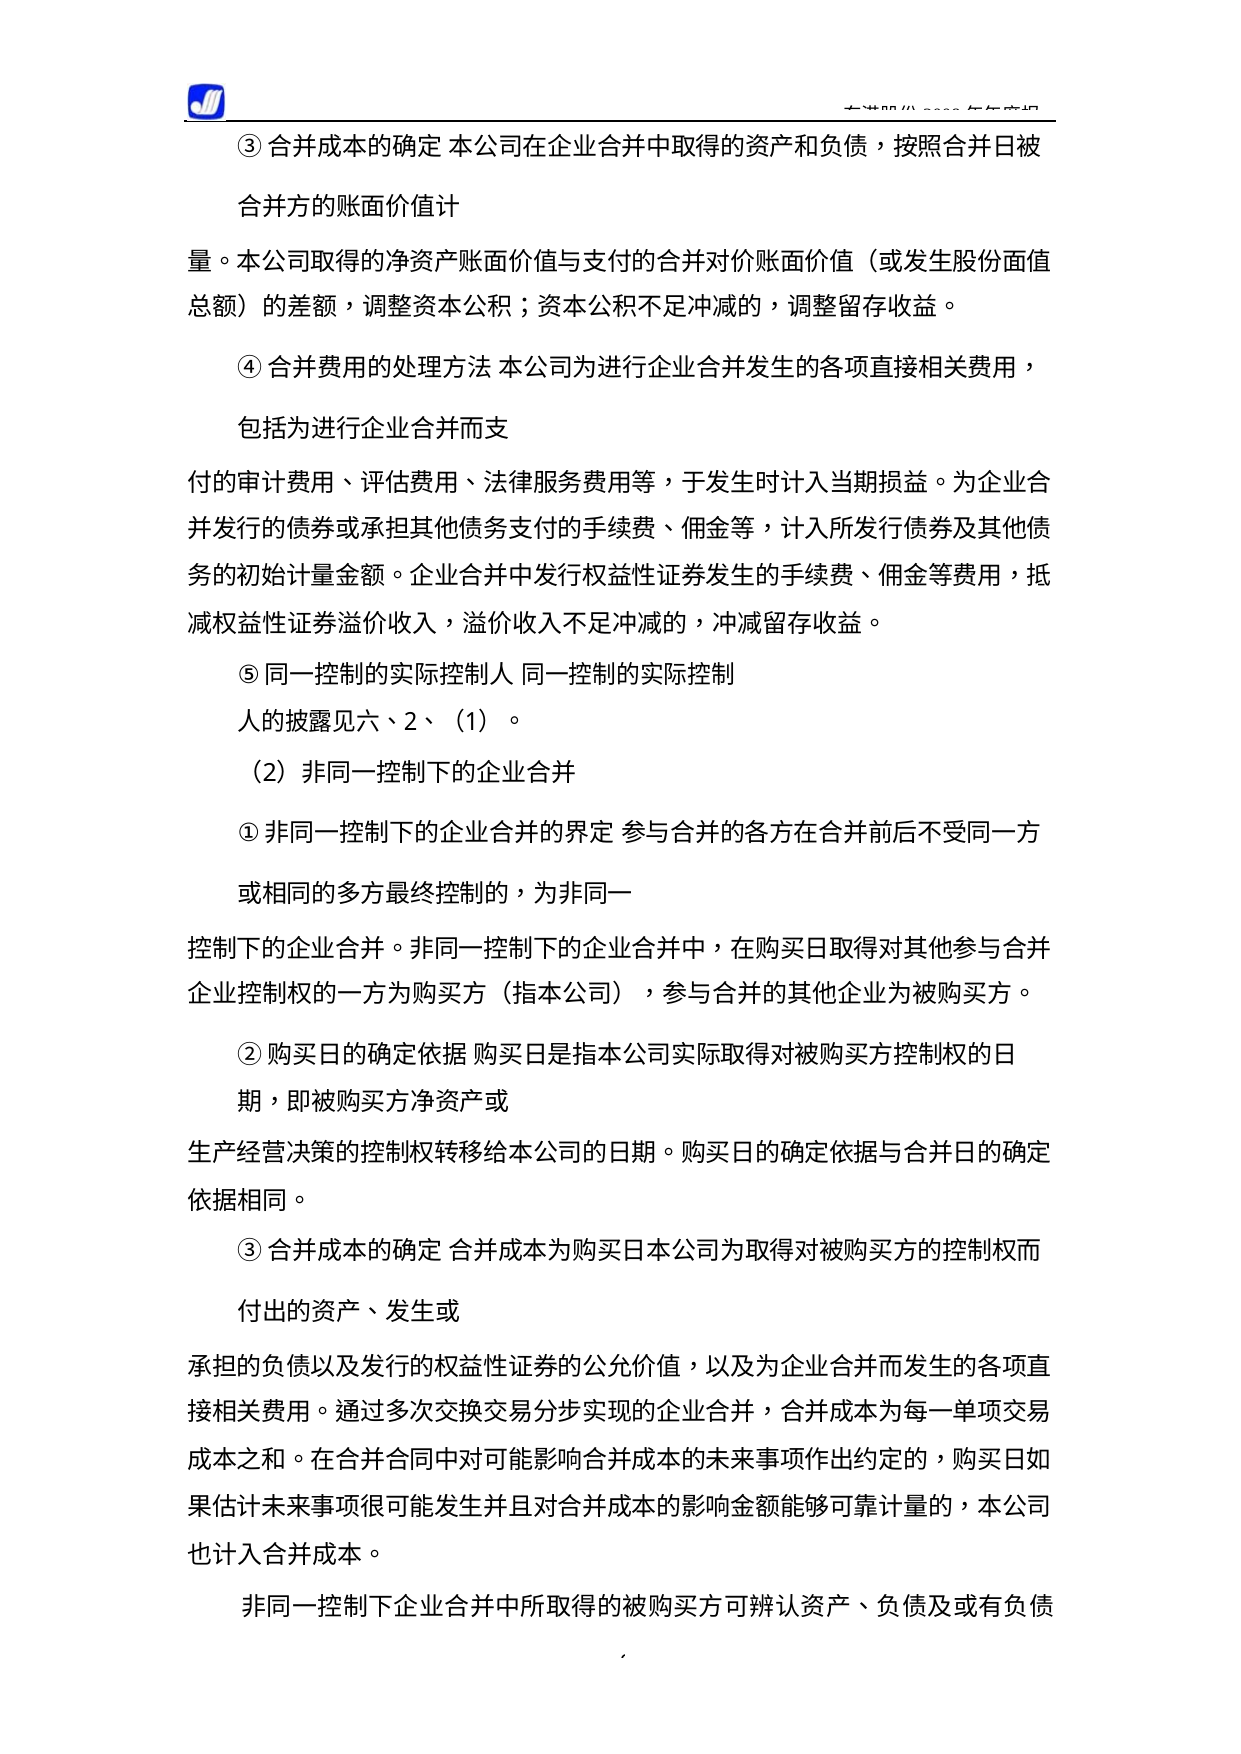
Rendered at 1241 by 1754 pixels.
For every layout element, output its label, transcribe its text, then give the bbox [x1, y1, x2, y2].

text ③合并成本的确定 合并成本为购买日本公司为取得对被购买方的控制权而付出的资产、发生或 [237, 1233, 1054, 1328]
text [189, 1588, 1069, 1622]
text 承担的负债以及发行的权益性证券的公允价值，以及为企业合并而发生的各项直 [187, 1354, 1069, 1381]
text ②购买日的确定依据 购买日是指本公司实际取得对被购买方控制权的日期，即被购买方净资产或 [237, 1036, 1054, 1118]
text ①非同一控制下的企业合并的界定 参与合并的各方在合并前后不受同一方或相同的多方最终控制的，为非同一 [237, 815, 1054, 910]
text ③合并成本的确定 本公司在企业合并中取得的资产和负债，按照合并日被合并方的账面价值计 [237, 128, 1054, 223]
text （2）非同一控制下的企业合并 [237, 754, 1069, 788]
text 量。本公司取得的净资产账面价值与支付的合并对价账面价值（或发生股份面值 [187, 249, 1069, 276]
text 接相关费用。通过多次交换交易分步实现的企业合并，合并成本为每一单项交易 成本之和。在合并合同中对可能影响合并成本的未来事项作出约定的，购买日如 果估计未来事项很可能发生并且对合并成本的影响金额能够可靠计量的，本公司 也计入合并成本。 [187, 1394, 1053, 1571]
picture [187, 83, 226, 121]
text 控制下的企业合并。非同一控制下的企业合并中，在购买日取得对其他参与合并 [187, 936, 1069, 963]
text ⑤同一控制的实际控制人 同一控制的实际控制人的披露见六、2、（1）。 [237, 656, 757, 738]
text 并发行的债券或承担其他债务支付的手续费、佣金等，计入所发行债券及其他债 务的初始计量金额。企业合并中发行权益性证券发生的手续费、佣金等费用，抵 减权益性证券溢价收入，溢价收入不足冲减的，冲减留存收益。 [187, 510, 1054, 639]
text 企业控制权的一方为购买方（指本公司），参与合并的其他企业为被购买方。 [187, 976, 1069, 1010]
text 生产经营决策的控制权转移给本公司的日期。购买日的确定依据与合并日的确定 依据相同。 [187, 1135, 1053, 1216]
text 总额）的差额，调整资本公积；资本公积不足冲减的，调整留存收益。 [187, 289, 1069, 323]
text 付的审计费用、评估费用、法律服务费用等，于发生时计入当期损益。为企业合 [187, 471, 1069, 497]
text ④合并费用的处理方法 本公司为进行企业合并发生的各项直接相关费用，包括为进行企业合并而支 [237, 349, 1054, 444]
